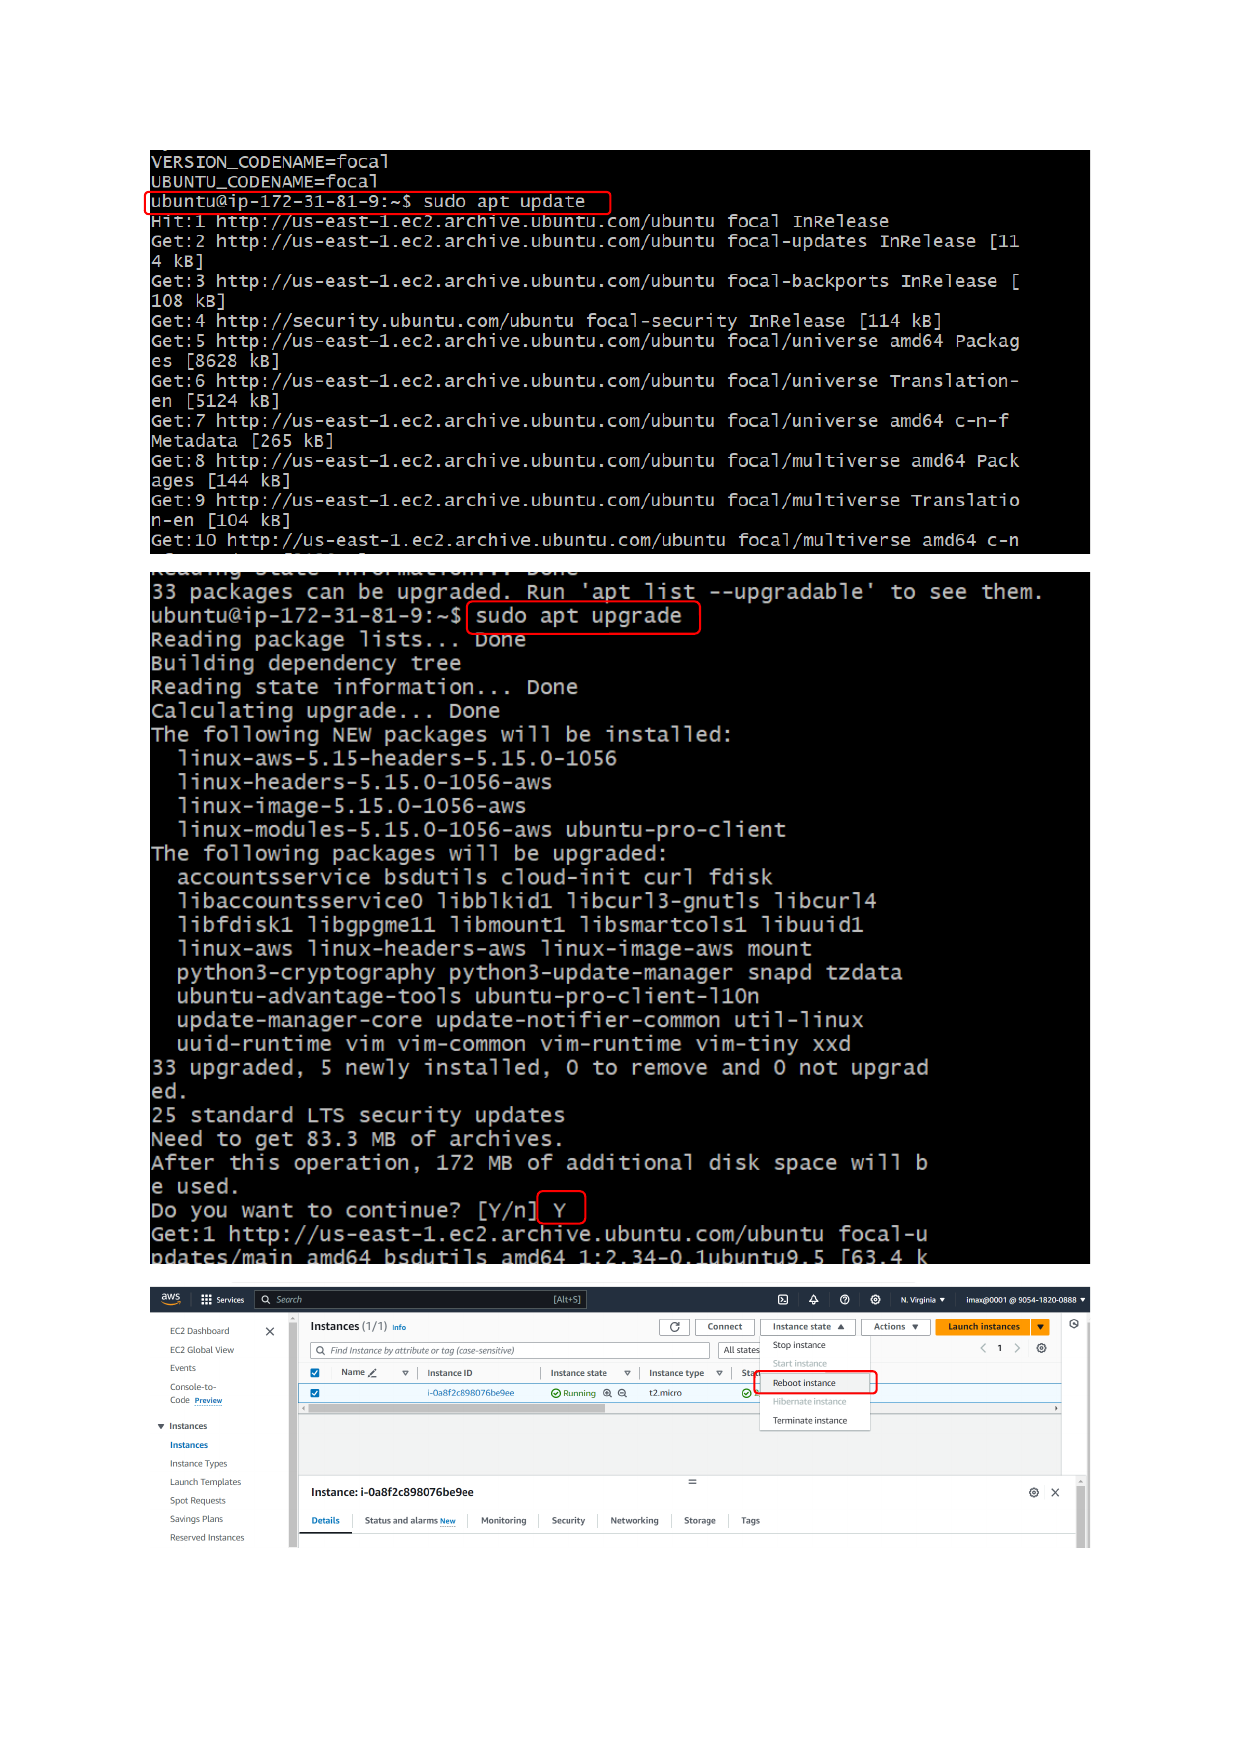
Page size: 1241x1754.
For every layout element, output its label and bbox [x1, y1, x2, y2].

picture [150, 572, 1091, 1264]
picture [150, 1282, 1091, 1548]
picture [150, 193, 609, 213]
picture [150, 150, 1091, 554]
